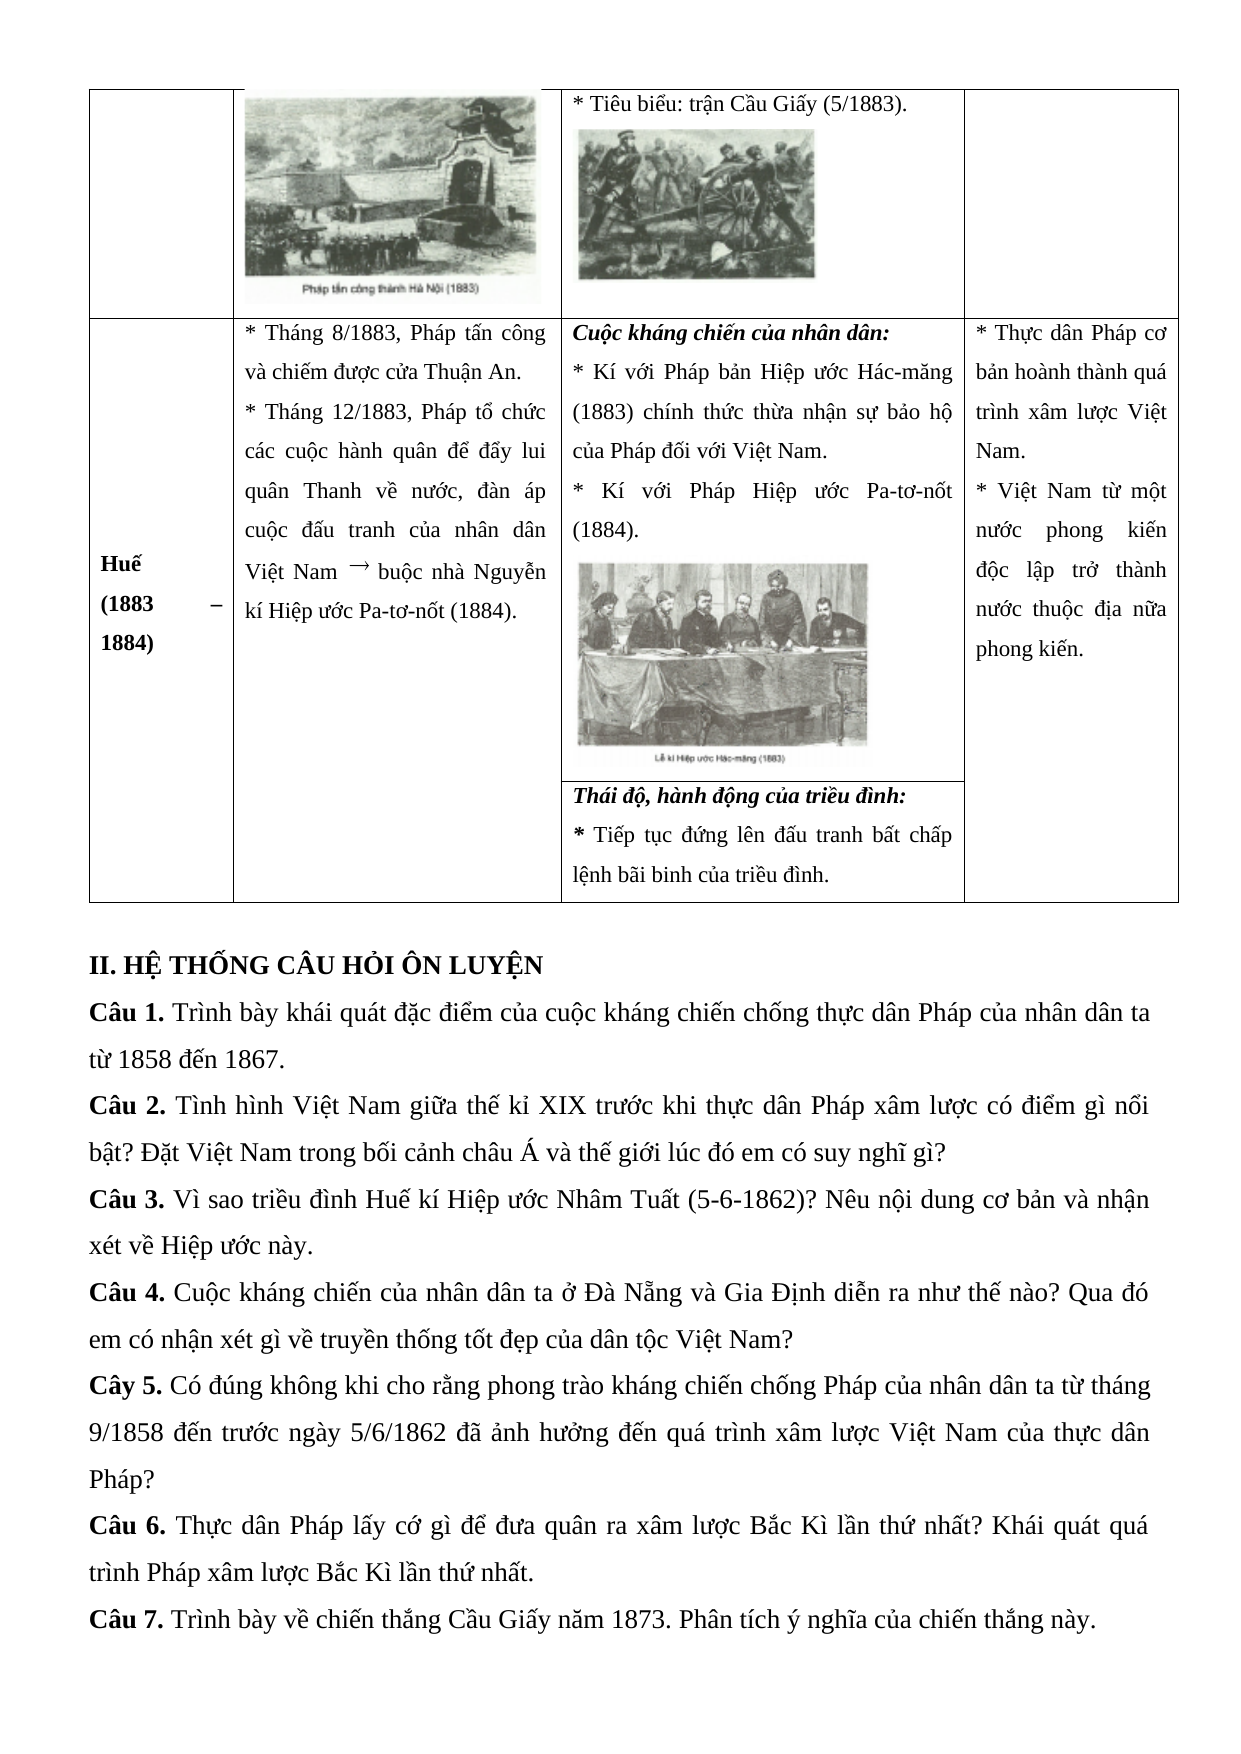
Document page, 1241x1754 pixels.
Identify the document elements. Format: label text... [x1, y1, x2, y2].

table_cell * Tháng 8/1883, Pháp tấn công và chiếm được cửa Thuận An. * Tháng 12/1883, Pháp tổ chức các cuộc hành quân để đẩy lui quân Thanh về nước, đàn áp cuộc đấu tranh của nhân dân Việt Nam buộc nhà Nguyễn kí Hiệp ước Pa-tơ-nốt (1884). [234, 319, 561, 902]
text Câu 3. Vì sao triều đình Huế kí Hiệp ước Nhâm Tuất (5-6-1862)? Nêu nội dung cơ bản và nhận xét về Hiệp ước này. [88, 1183, 1152, 1261]
text II. HỆ THỐNG CÂU HỎI ÔN LUYỆN [88, 949, 1152, 981]
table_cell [562, 90, 964, 318]
table_cell Thái độ, hành động của triều đình: * Tiếp tục đứng lên đấu tranh bất chấp lệnh bãi binh của triều đình. [562, 782, 964, 902]
picture [572, 129, 818, 283]
text Câu 6. Thực dân Pháp lấy cớ gì để đưa quân ra xâm lược Bắc Kì lần thứ nhất? Khái quát quá trình Pháp xâm lược Bắc Kì lần thứ nhất. [88, 1509, 1152, 1587]
table_cell * Thực dân Pháp cơ bản hoành thành quá trình xâm lược Việt Nam. * Việt Nam từ một nước phong kiến độc lập trở thành nước thuộc địa nữa phong kiến. [965, 319, 1178, 902]
picture [572, 555, 873, 767]
table_cell Cuộc kháng chiến của nhân dân: * Kí với Pháp bản Hiệp ước Hác-măng (1883) chính thức thừa nhận sự bảo hộ của Pháp đối với Việt Nam. * Kí với Pháp Hiệp ước Pa-tơ-nốt (1884). [562, 319, 964, 781]
text Câu 2. Tình hình Việt Nam giữa thế kỉ XIX trước khi thực dân Pháp xâm lược có điểm gì nổi bật? Đặt Việt Nam trong bối cảnh châu Á và thế giới lúc đó em có suy nghĩ gì? [88, 1089, 1152, 1167]
table_cell Huế (1883 – 1884) [90, 319, 233, 902]
text Cây 5. Có đúng không khi cho rằng phong trào kháng chiến chống Pháp của nhân dân ta từ tháng 9/1858 đến trước ngày 5/6/1862 đã ảnh hưởng đến quá trình xâm lược Việt Nam của thực dân Pháp? [88, 1369, 1152, 1494]
text Câu 1. Trình bày khái quát đặc điểm của cuộc kháng chiến chống thực dân Pháp của nhân dân ta từ 1858 đến 1867. [88, 996, 1152, 1074]
picture [244, 89, 542, 304]
text Câu 4. Cuộc kháng chiến của nhân dân ta ở Đà Nẵng và Gia Định diễn ra như thế nào? Qua đó em có nhận xét gì về truyền thống tốt đẹp của dân tộc Việt Nam? [88, 1276, 1152, 1354]
text Câu 7. Trình bày về chiến thắng Cầu Giấy năm 1873. Phân tích ý nghĩa của chiến thắng này. [88, 1603, 1152, 1634]
